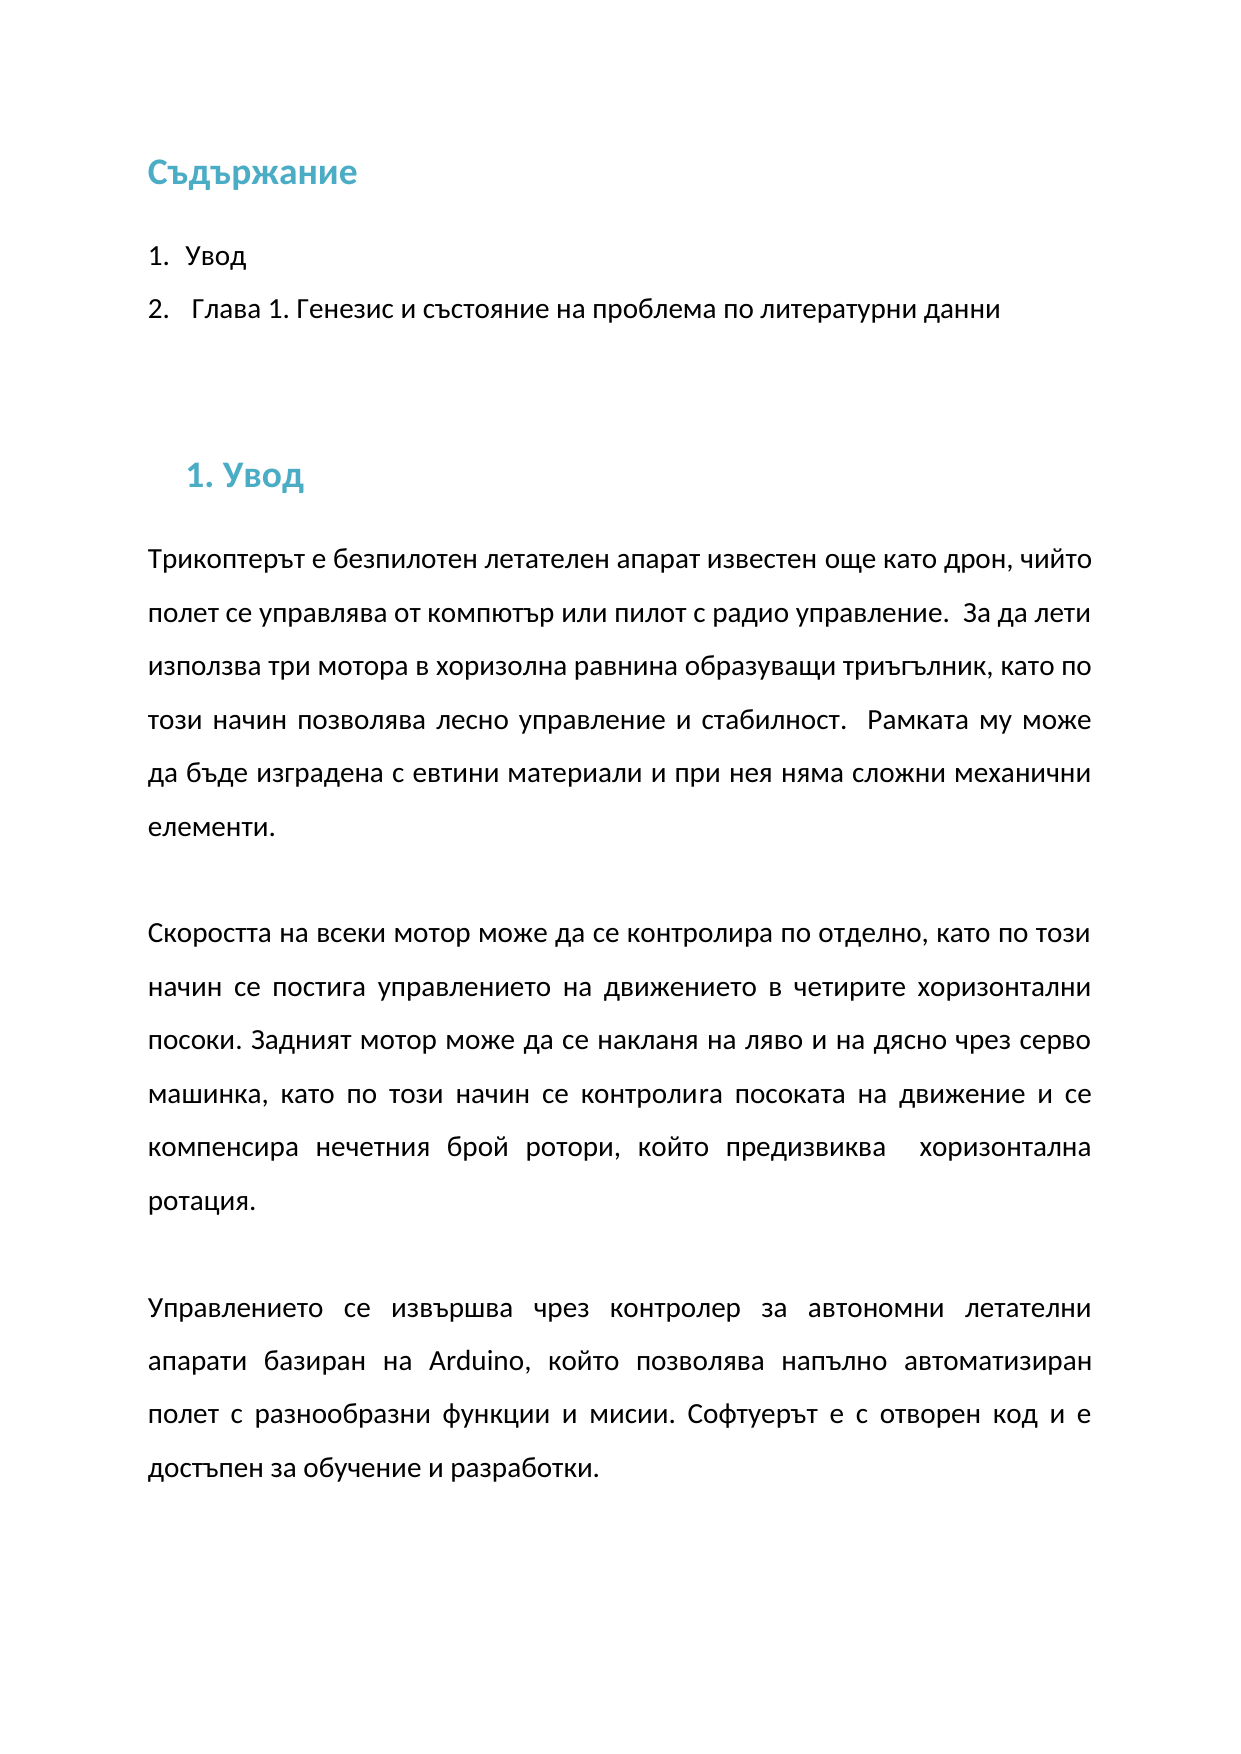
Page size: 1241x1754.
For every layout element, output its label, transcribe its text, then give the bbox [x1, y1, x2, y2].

text Трикоптерът е безпилотен летателен апарат известен още като дрон, чийто полет се управлява от компютър или пилот с радио управление. За да лети използва три мотора в хоризолна равнина образуващи триъгълник, като по този начин позволява лесно управление и стабилност. Рамката му може да бъде изградена с евтини материали и при нея няма сложни механични елементи. [148, 541, 1093, 843]
text Управлението се извършва чрез контролер за автономни летателни апарати базиран на Arduino, който позволява напълно автоматизиран полет с разнообразни функции и мисии. Софтуерът е с отворен код и е достъпен за обучение и разработки. [148, 1289, 1093, 1484]
text Съдържание [148, 148, 1093, 193]
text Скоростта на всеки мотор може да се контролира по отделно, като по този начин се постига управлението на движението в четирите хоризонтални посоки. Задният мотор може да се накланя на ляво и на дясно чрез серво машинка, като по този начин се контролиrа посоката на движение и се компенсира нечетния брой ротори, който предизвиква хоризонтална ротация. [148, 914, 1093, 1217]
list Увод [185, 451, 1093, 497]
list Увод [148, 237, 1093, 273]
list Глава 1. Генезис и състояние на проблема по литературни данни [148, 291, 1093, 326]
